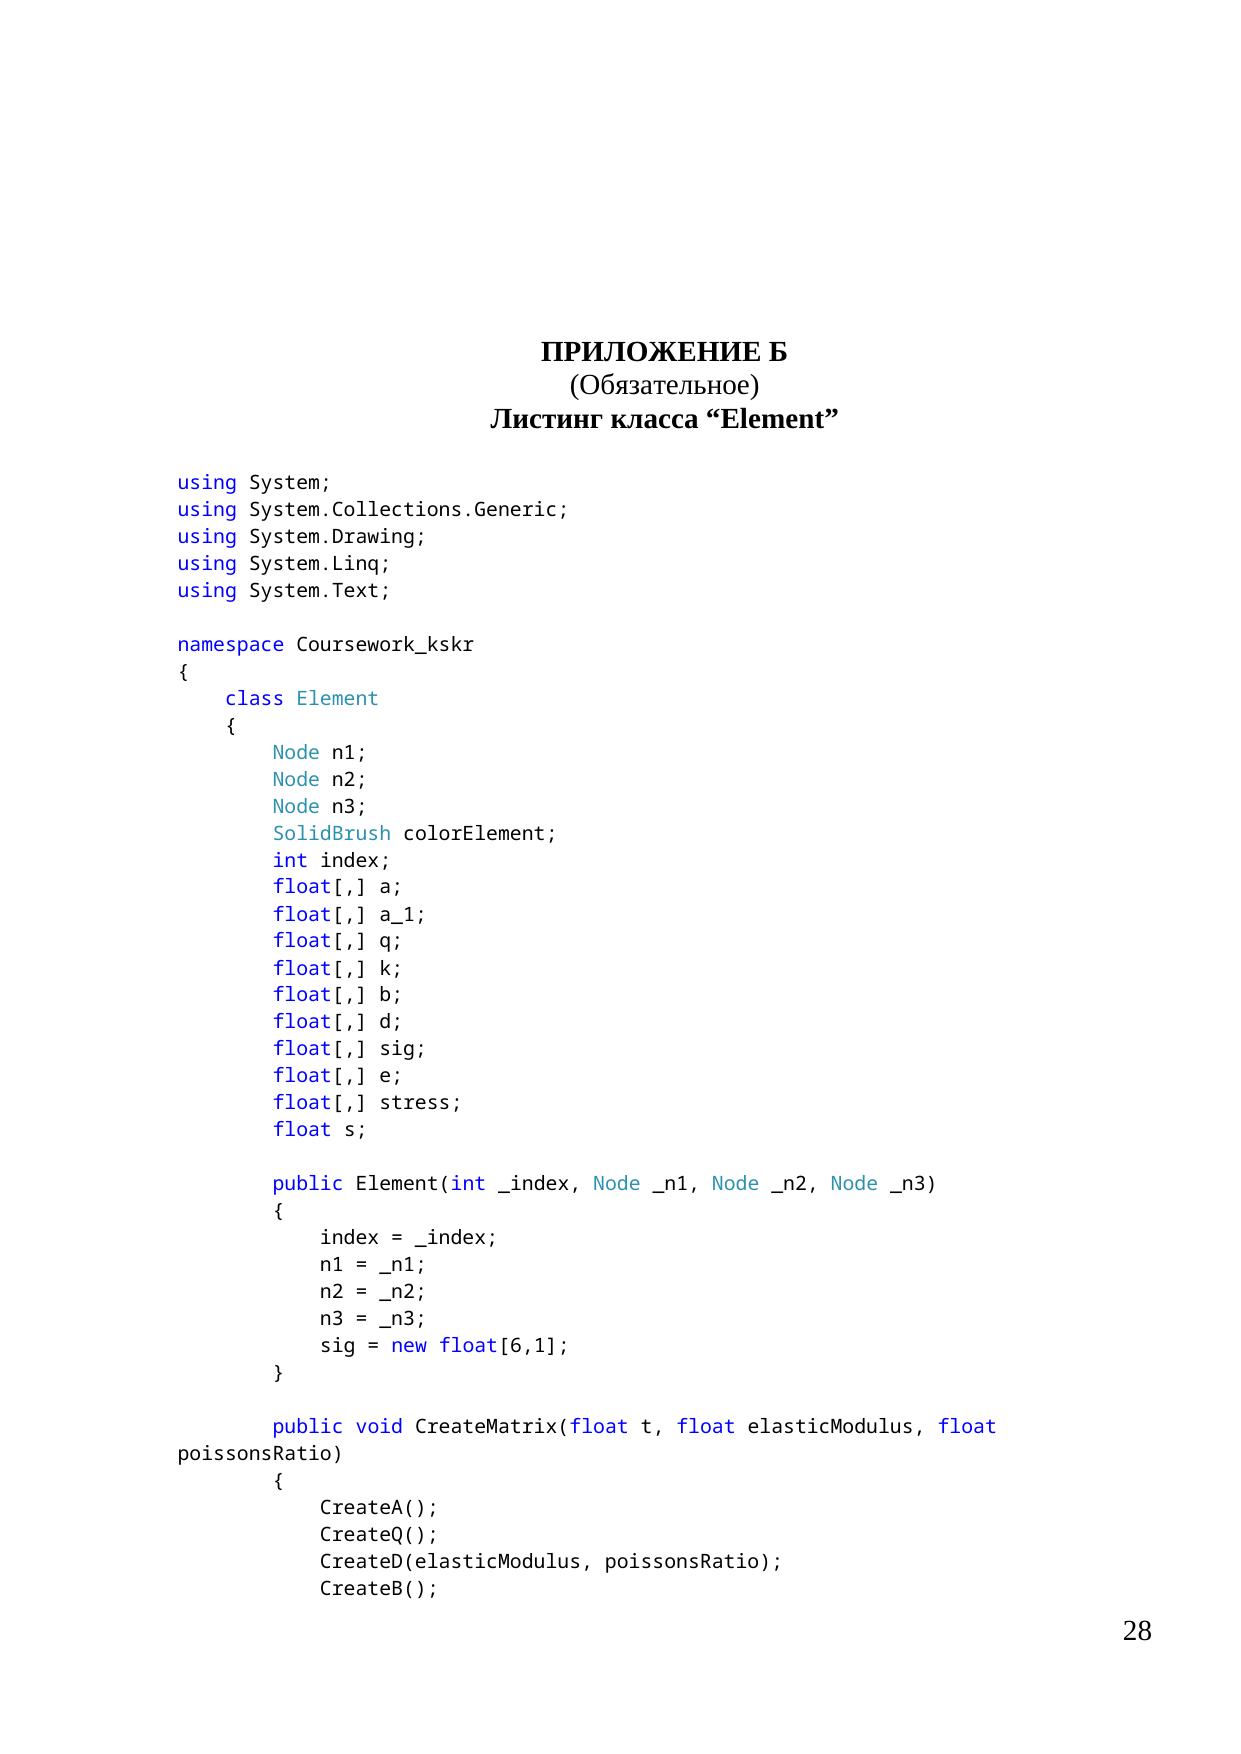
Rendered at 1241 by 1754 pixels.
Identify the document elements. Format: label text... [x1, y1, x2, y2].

text float[,] stress; [177, 1089, 1152, 1116]
text n3 = _n3; [177, 1304, 1152, 1331]
text { [177, 1466, 1152, 1493]
text namespace Coursework_kskr [177, 630, 1152, 657]
text Node n2; [177, 765, 1152, 792]
text float[,] d; [177, 1008, 1152, 1035]
text CreateB(); [177, 1574, 1152, 1601]
text float[,] k; [177, 954, 1152, 981]
text { [177, 711, 1152, 738]
text { [177, 657, 1152, 684]
text float[,] a_1; [177, 900, 1152, 927]
text index = _index; [177, 1223, 1152, 1251]
text float[,] e; [177, 1062, 1152, 1089]
text } [177, 1358, 1152, 1385]
text sig = new float[6,1]; [177, 1331, 1152, 1358]
text float[,] sig; [177, 1035, 1152, 1062]
text public void CreateMatrix(float t, float elasticModulus, float poissonsRatio) [177, 1412, 1152, 1466]
text n1 = _n1; [177, 1251, 1152, 1277]
text Node n1; [177, 738, 1152, 765]
text float[,] b; [177, 981, 1152, 1008]
text SolidBrush colorElement; [177, 819, 1152, 846]
text float[,] q; [177, 927, 1152, 954]
text using System; [177, 468, 1152, 495]
text CreateQ(); [177, 1520, 1152, 1547]
text CreateA(); [177, 1493, 1152, 1520]
text using System.Collections.Generic; [177, 495, 1152, 522]
text int index; [177, 846, 1152, 873]
text { [177, 1197, 1152, 1223]
list Листинг класса “Element” [177, 401, 1152, 434]
text using System.Linq; [177, 549, 1152, 576]
text Node n3; [177, 792, 1152, 819]
text float s; [177, 1116, 1152, 1143]
text n2 = _n2; [177, 1277, 1152, 1304]
text using System.Text; [177, 576, 1152, 603]
text class Element [177, 684, 1152, 711]
text using System.Drawing; [177, 522, 1152, 549]
text CreateD(elasticModulus, poissonsRatio); [177, 1547, 1152, 1574]
text ПРИЛОЖЕНИЕ Б [177, 334, 1152, 367]
text (Обязательное) [177, 367, 1152, 401]
text float[,] a; [177, 873, 1152, 900]
text public Element(int _index, Node _n1, Node _n2, Node _n3) [177, 1169, 1152, 1197]
